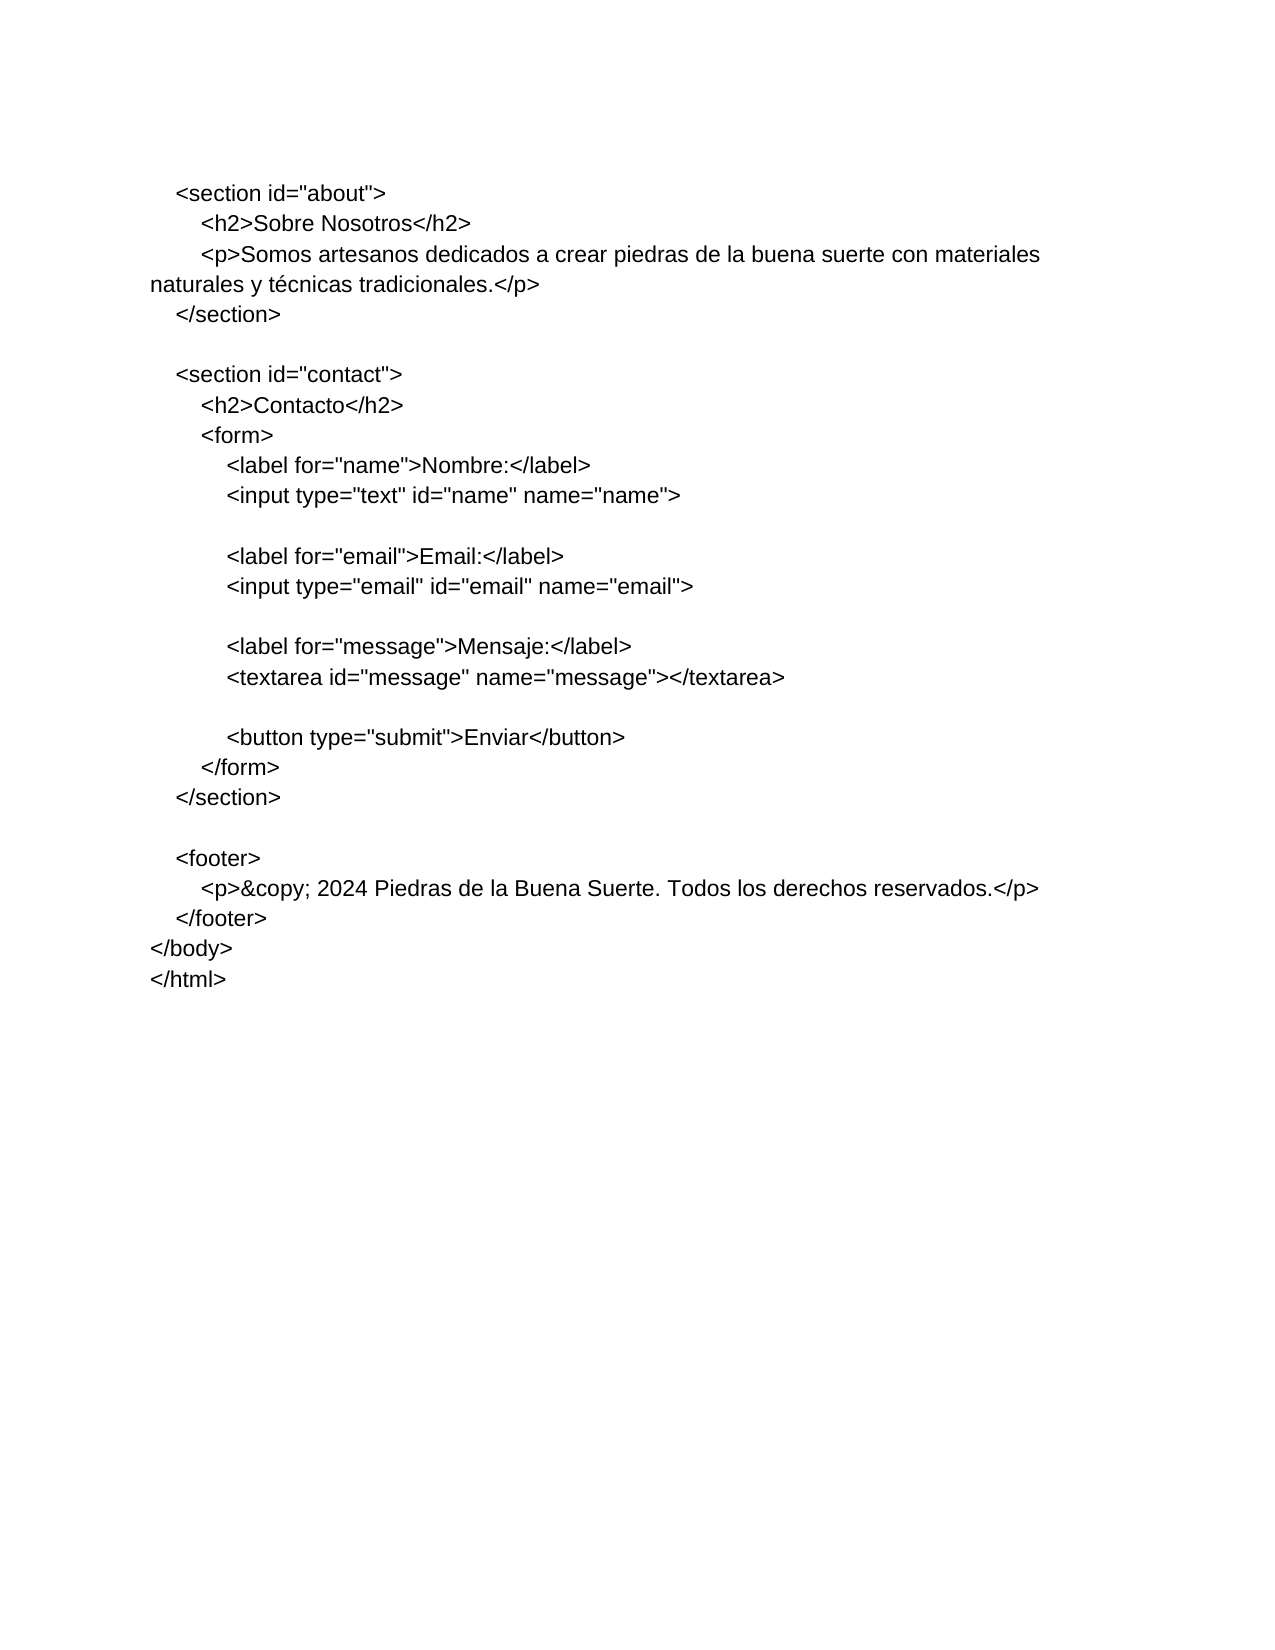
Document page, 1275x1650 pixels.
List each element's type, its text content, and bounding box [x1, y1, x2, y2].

text <h2>Sobre Nosotros</h2> [150, 210, 1125, 237]
text <form> [150, 422, 1125, 448]
text <p>Somos artesanos dedicados a crear piedras de la buena suerte con materiales naturales y técnicas tradicionales.</p> [150, 241, 1125, 297]
text </form> [150, 754, 1125, 781]
text <h2>Contacto</h2> [150, 392, 1125, 418]
text <footer> [150, 845, 1125, 871]
text <section id="contact"> [150, 361, 1125, 388]
text <textarea id="message" name="message"></textarea> [150, 663, 1125, 690]
text </body> [150, 935, 1125, 962]
text </footer> [150, 905, 1125, 932]
text <button type="submit">Enviar</button> [150, 724, 1125, 750]
text </html> [150, 966, 1125, 992]
text <label for="email">Email:</label> [150, 543, 1125, 569]
text <section id="about"> [150, 180, 1125, 207]
text <input type="text" id="name" name="name"> [150, 482, 1125, 509]
text </section> [150, 784, 1125, 811]
text <input type="email" id="email" name="email"> [150, 573, 1125, 599]
text </section> [150, 301, 1125, 327]
text <p>&copy; 2024 Piedras de la Buena Suerte. Todos los derechos reservados.</p> [150, 875, 1125, 901]
text <label for="message">Mensaje:</label> [150, 633, 1125, 660]
text <label for="name">Nombre:</label> [150, 452, 1125, 478]
